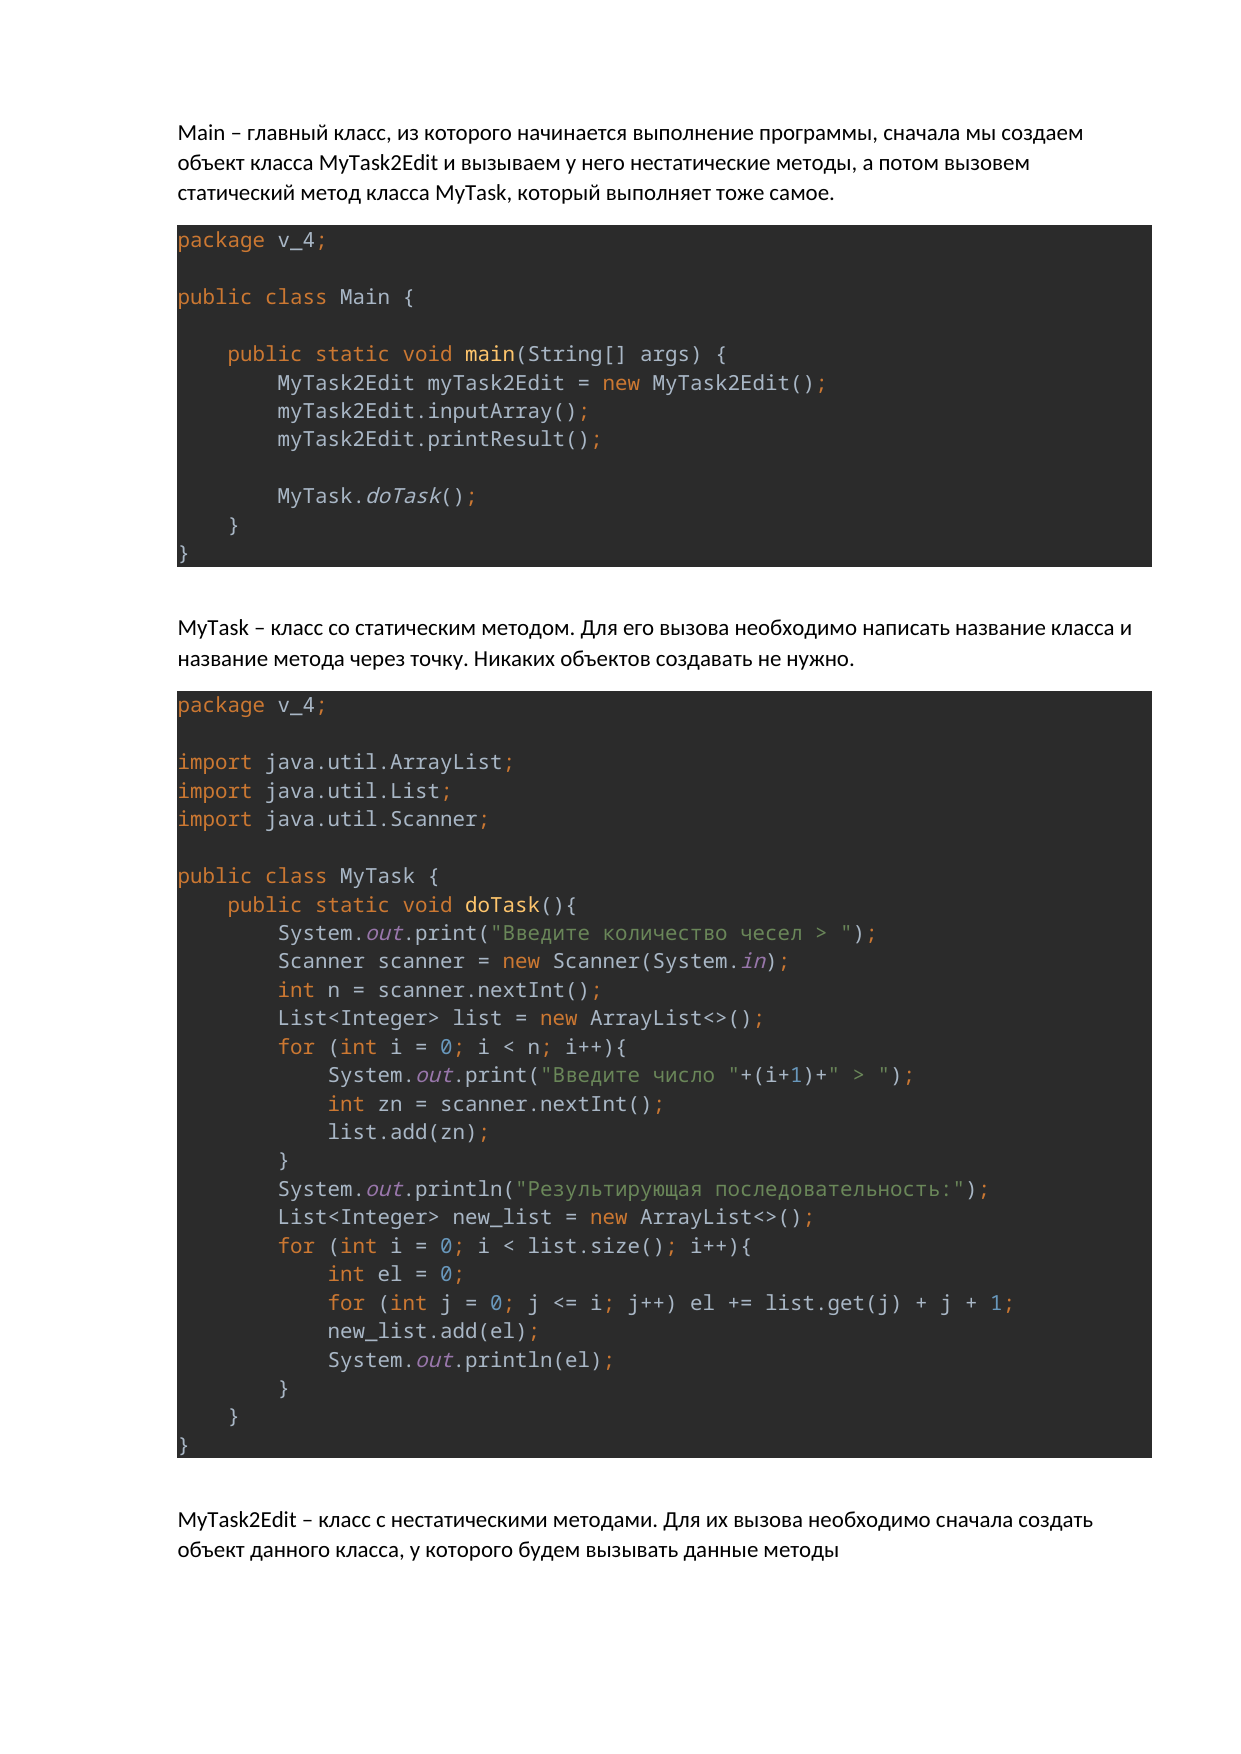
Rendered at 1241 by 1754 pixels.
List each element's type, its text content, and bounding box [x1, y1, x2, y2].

text MyTask – класс со статическим методом. Для его вызова необходимо написать название класса и название метода через точку. Никаких объектов создавать не нужно. [177, 613, 1152, 672]
text Main – главный класс, из которого начинается выполнение программы, сначала мы создаем объект класса MyTask2Edit и вызываем у него нестатические методы, а потом вызовем статический метод класса MyTask, который выполняет тоже самое. [177, 118, 1152, 207]
text package v_4; public class Main { public static void main(String[] args) { MyTask2Edit myTask2Edit = new MyTask2Edit(); myTask2Edit.inputArray(); myTask2Edit.printResult(); MyTask.doTask(); } } [177, 225, 1152, 567]
text MyTask2Edit – класс с нестатическими методами. Для их вызова необходимо сначала создать объект данного класса, у которого будем вызывать данные методы [177, 1505, 1152, 1563]
text package v_4; import java.util.ArrayList; import java.util.List; import java.util.Scanner; public class MyTask { public static void doTask(){ System.out.print("Введите количество чесел > "); Scanner scanner = new Scanner(System.in); int n = scanner.nextInt(); List<Integer> list = new ArrayList<>(); for (int i = 0; i < n; i++){ System.out.print("Введите число "+(i+1)+" > "); int zn = scanner.nextInt(); list.add(zn); } System.out.println("Результирующая последовательность:"); List<Integer> new_list = new ArrayList<>(); for (int i = 0; i < list.size(); i++){ int el = 0; for (int j = 0; j <= i; j++) el += list.get(j) + j + 1; new_list.add(el); System.out.println(el); } } } [177, 691, 1152, 1458]
